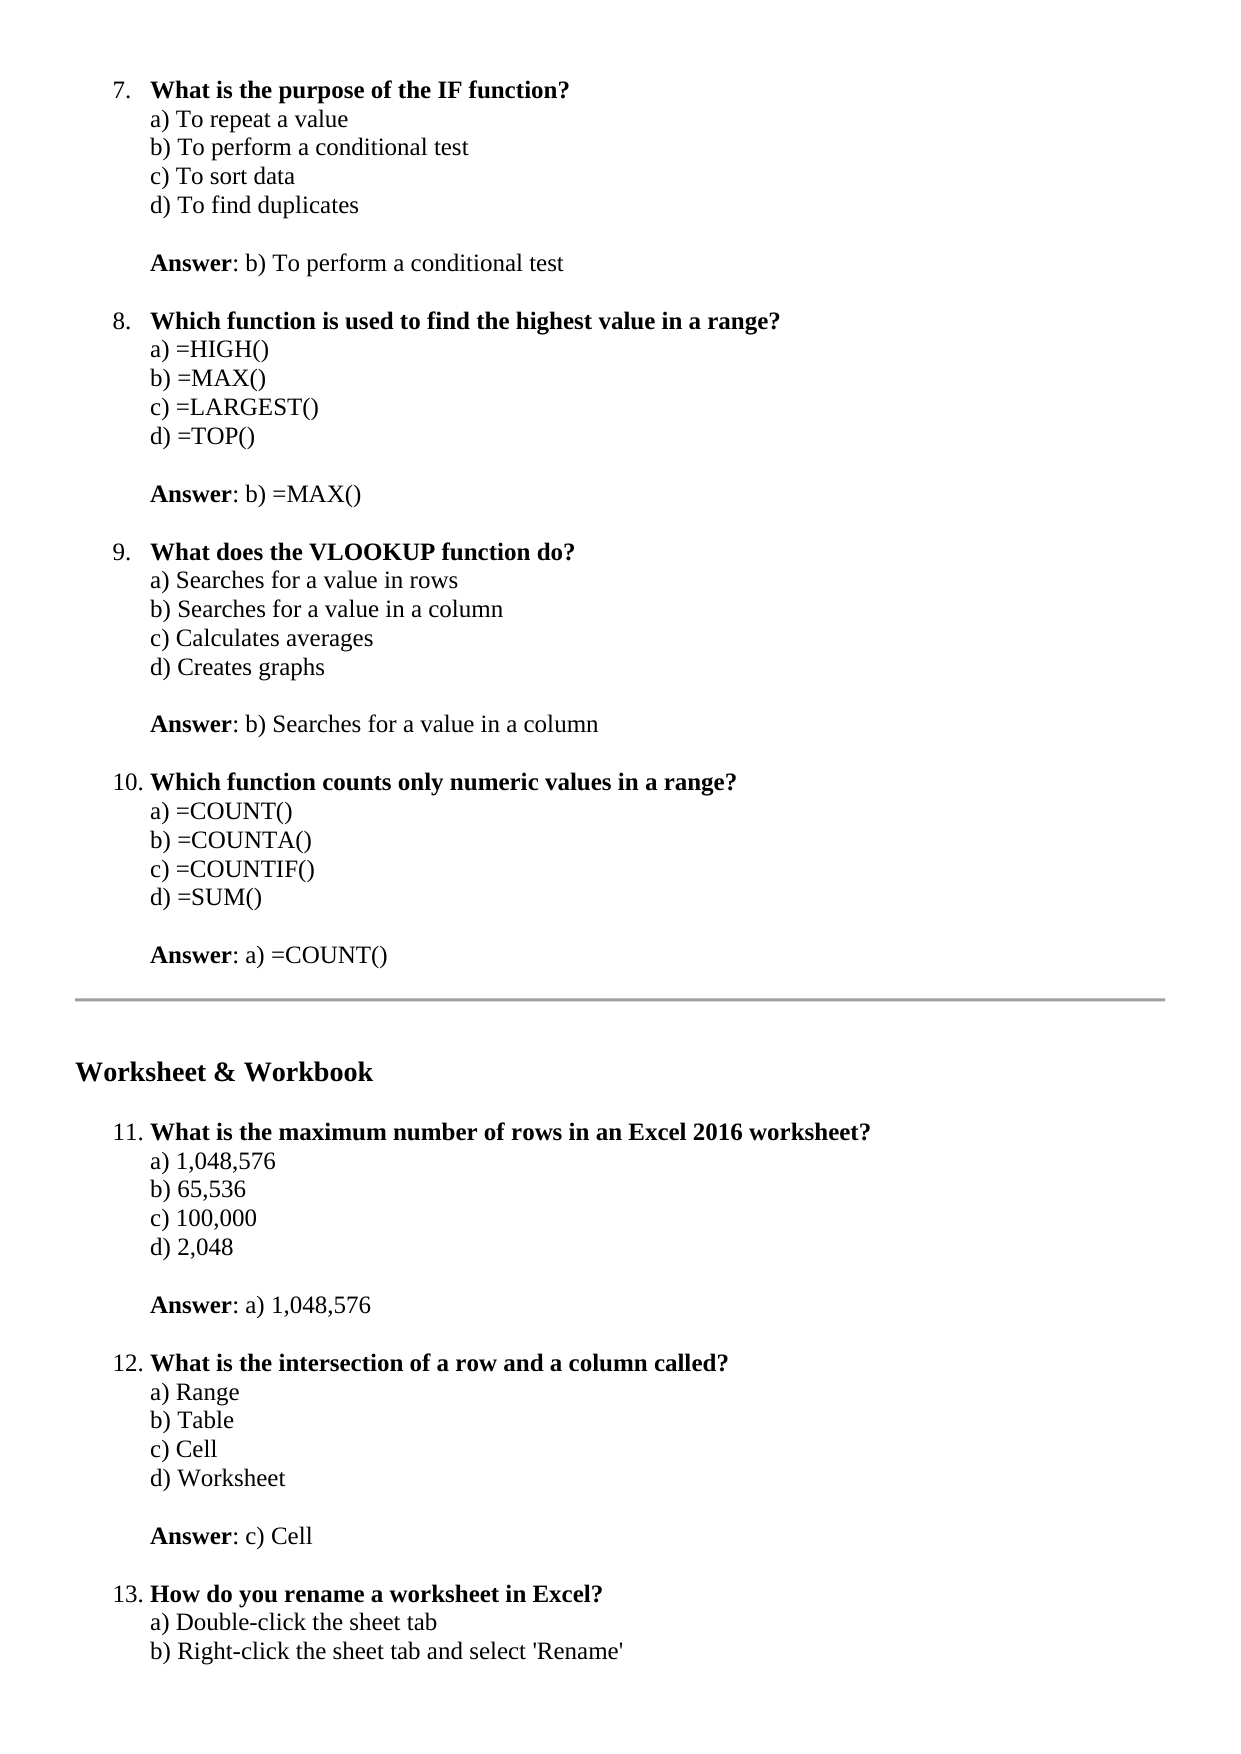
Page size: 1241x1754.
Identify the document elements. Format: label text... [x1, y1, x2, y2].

text Answer: a) 1,048,576 [150, 1290, 1165, 1319]
text Answer: b) Searches for a value in a column [150, 709, 1165, 738]
text Answer: b) =MAX() [150, 479, 1165, 507]
list What is the intersection of a row and a column called? a) Range b) Table c) Cell d) Worksheet [112, 1348, 1165, 1492]
text Worksheet & Workbook [75, 1056, 1165, 1088]
list Which function is used to find the highest value in a range? a) =HIGH() b) =MAX() c) =LARGEST() d) =TOP() [112, 306, 1165, 449]
list What is the purpose of the IF function? a) To repeat a value b) To perform a conditional test c) To sort data d) To find duplicates [112, 75, 1165, 219]
list Which function counts only numeric values in a range? a) =COUNT() b) =COUNTA() c) =COUNTIF() d) =SUM() [112, 767, 1165, 911]
text Answer: a) =COUNT() [150, 940, 1165, 969]
list What is the maximum number of rows in an Excel 2016 worksheet? a) 1,048,576 b) 65,536 c) 100,000 d) 2,048 [112, 1117, 1165, 1261]
list What does the VLOOKUP function do? a) Searches for a value in rows b) Searches for a value in a column c) Calculates averages d) Creates graphs [112, 537, 1165, 680]
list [112, 1579, 1165, 1665]
text Answer: b) To perform a conditional test [150, 248, 1165, 277]
text Answer: c) Cell [150, 1521, 1165, 1549]
